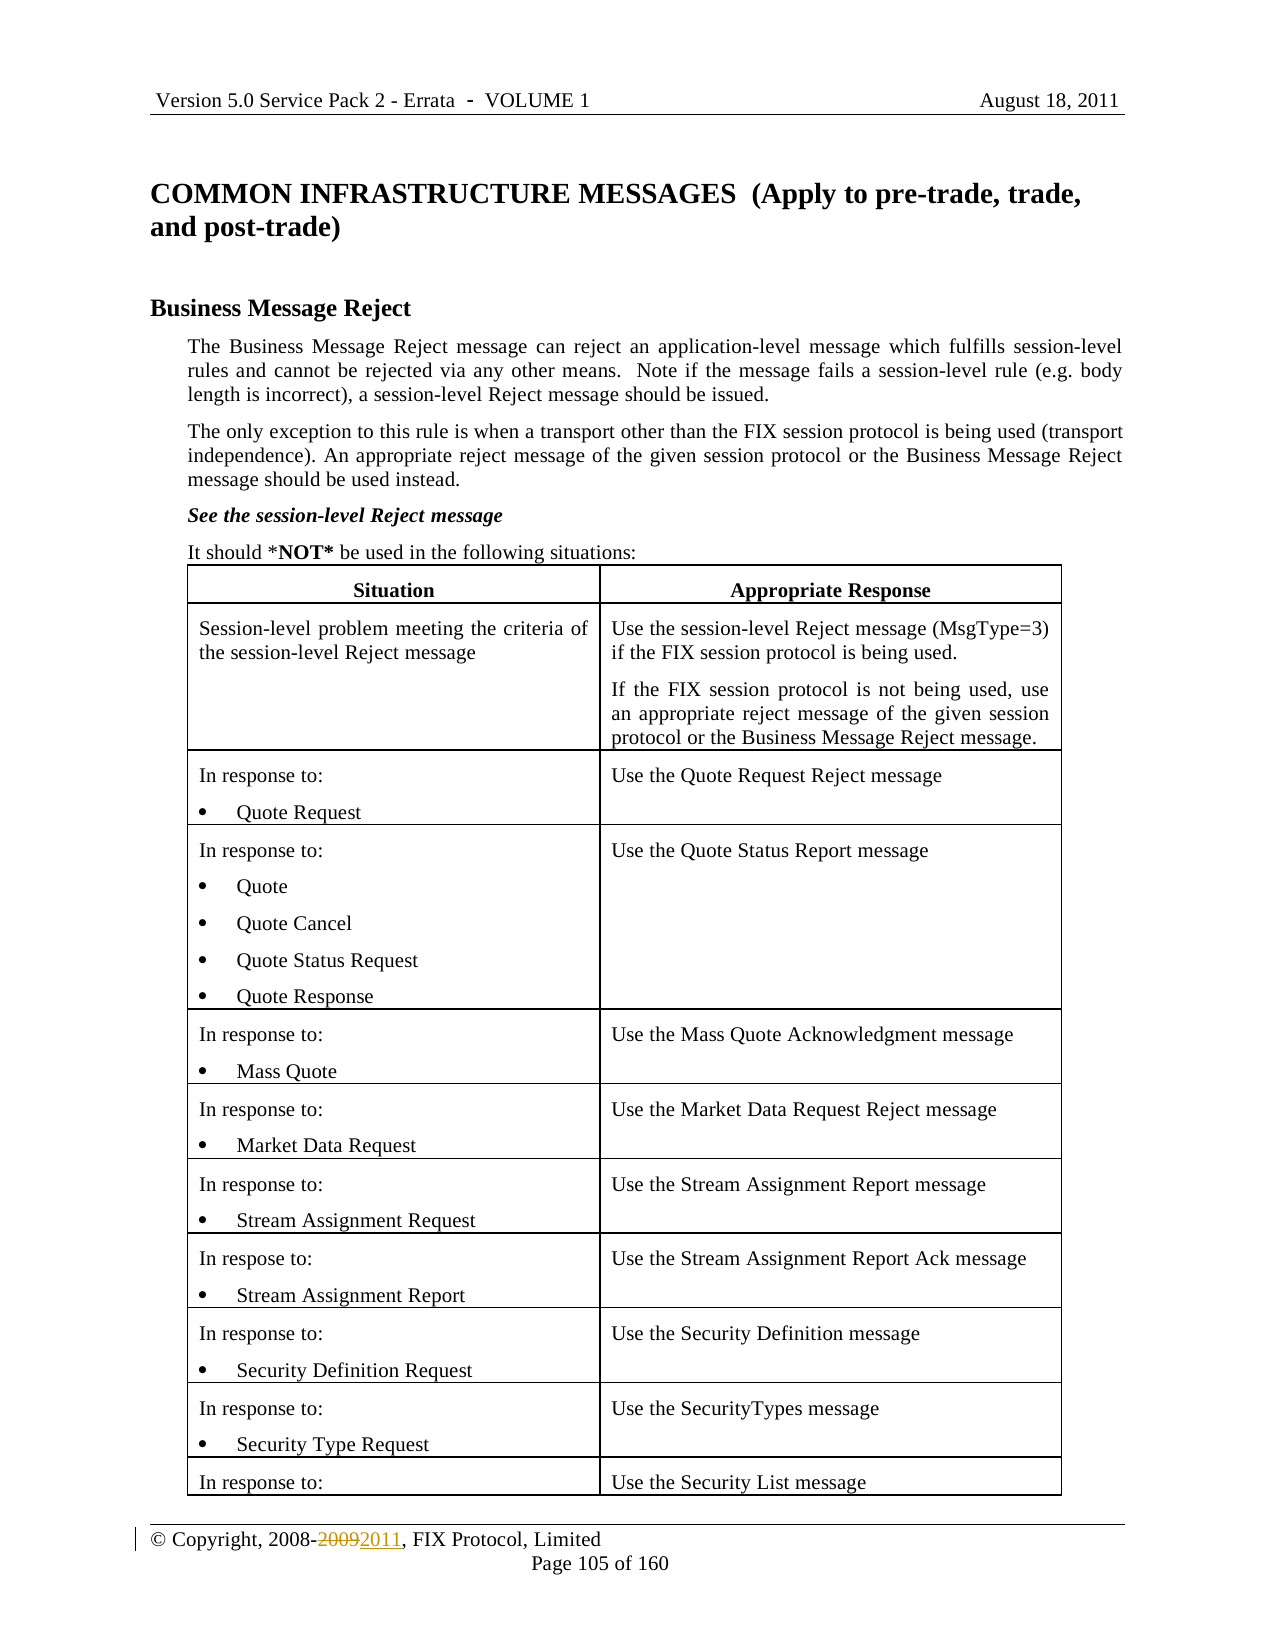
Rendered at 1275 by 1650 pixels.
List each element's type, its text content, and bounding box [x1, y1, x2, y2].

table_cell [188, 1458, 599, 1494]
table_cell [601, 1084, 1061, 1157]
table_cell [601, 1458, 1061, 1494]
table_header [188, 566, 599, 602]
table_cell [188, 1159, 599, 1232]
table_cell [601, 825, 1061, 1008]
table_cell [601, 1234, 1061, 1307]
subtitle COMMON INFRASTRUCTURE MESSAGES (Apply to pre-trade, trade, and post-trade) [150, 176, 1125, 243]
subtitle Business Message Reject [150, 292, 1125, 321]
text The Business Message Reject message can reject an application-level message which fulfills session-level rules and cannot be rejected via any other means. Note if the message fails a session-level rule (e.g. body length is incorrect), a session-level Reject message should be issued. [187, 334, 1125, 406]
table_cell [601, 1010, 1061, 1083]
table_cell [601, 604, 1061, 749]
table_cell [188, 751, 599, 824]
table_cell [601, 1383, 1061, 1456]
text The only exception to this rule is when a transport other than the FIX session protocol is being used (transport independence). An appropriate reject message of the given session protocol or the Business Message Reject message should be used instead. [187, 419, 1125, 491]
text It should *NOT* be used in the following situations: [187, 540, 1125, 564]
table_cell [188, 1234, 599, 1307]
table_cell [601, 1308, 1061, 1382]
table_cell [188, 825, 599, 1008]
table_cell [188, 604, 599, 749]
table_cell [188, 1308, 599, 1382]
text See the session-level Reject message [187, 503, 1125, 527]
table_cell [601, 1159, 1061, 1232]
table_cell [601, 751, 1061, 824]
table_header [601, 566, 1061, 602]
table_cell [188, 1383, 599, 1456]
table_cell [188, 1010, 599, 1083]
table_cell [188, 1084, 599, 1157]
